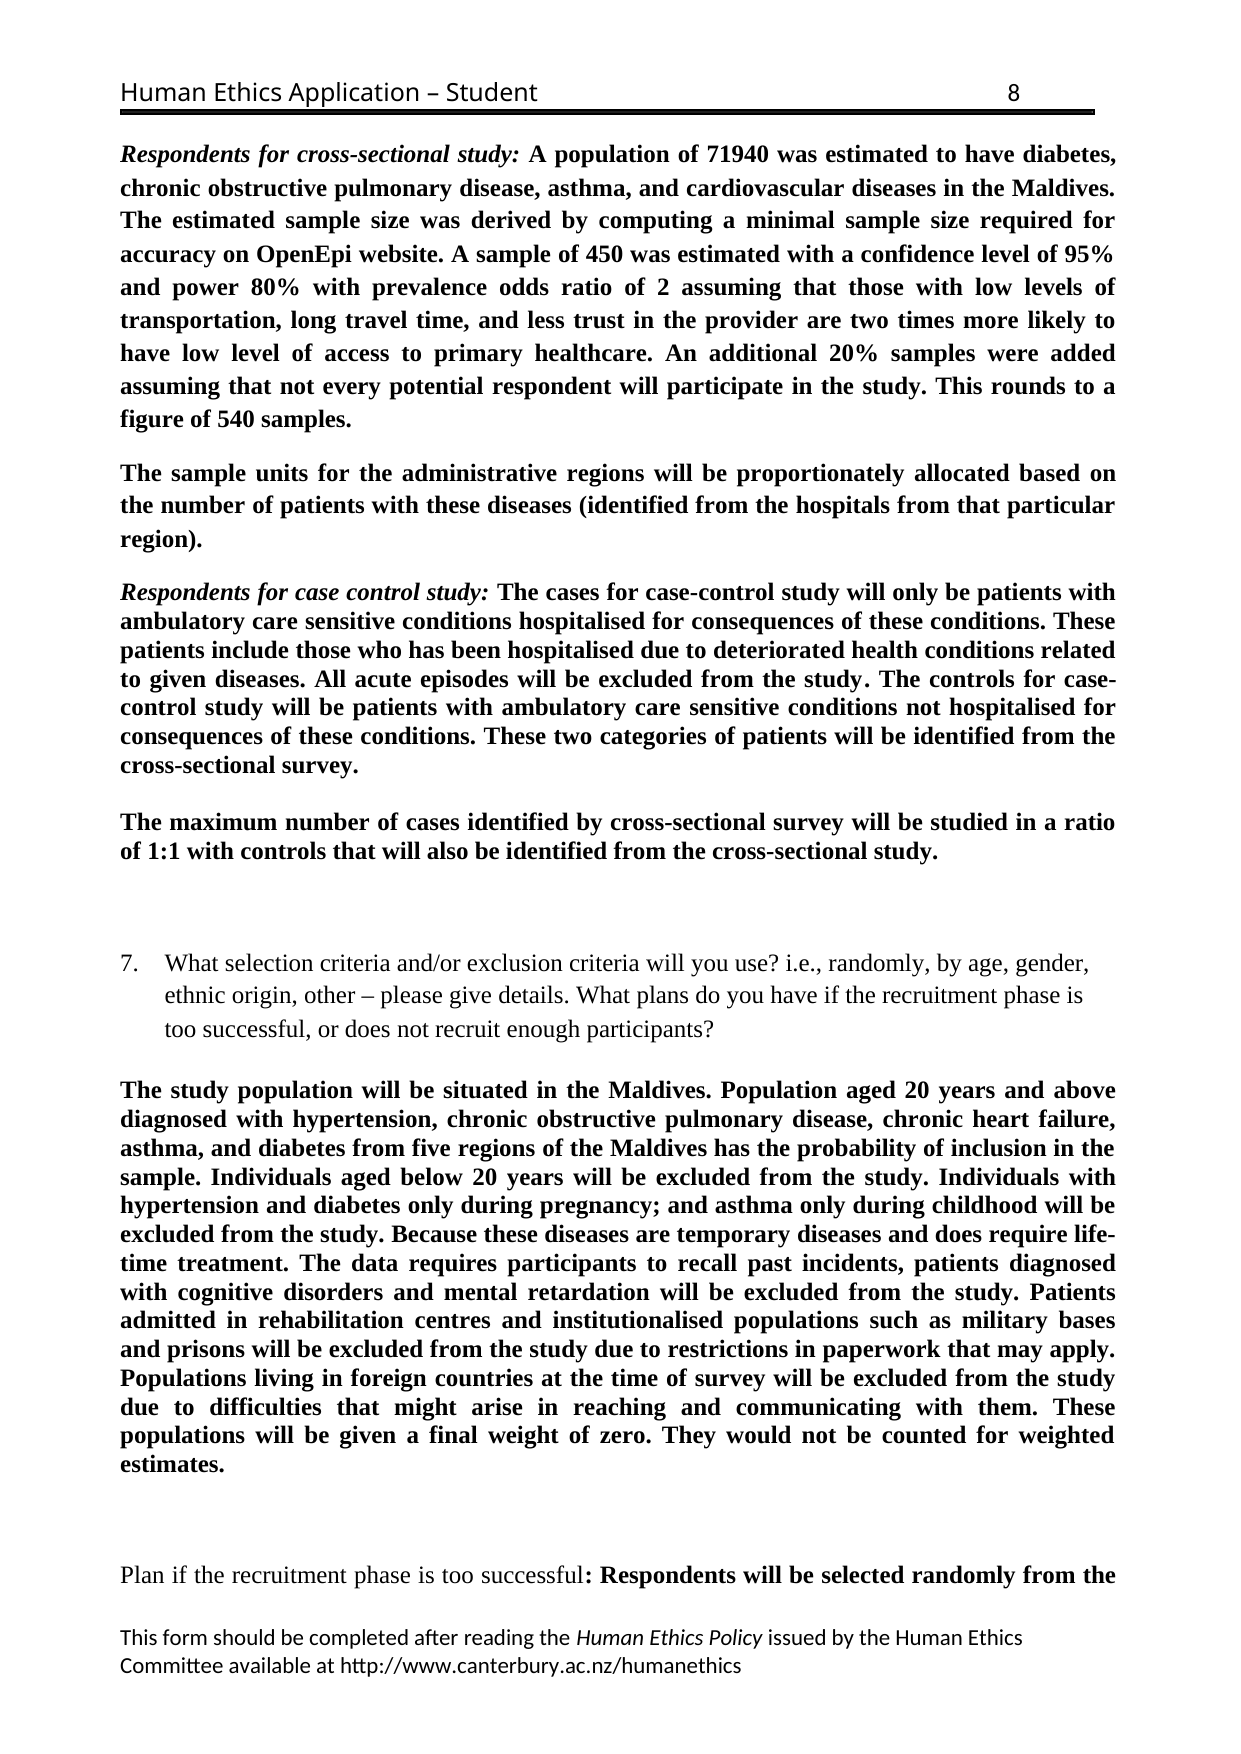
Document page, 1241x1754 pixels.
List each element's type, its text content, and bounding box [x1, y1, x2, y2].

text The maximum number of cases identified by cross-sectional survey will be studied in a ratio of 1:1 with controls that will also be identified from the cross-sectional study. [120, 807, 1117, 865]
list What selection criteria and/or exclusion criteria will you use? i.e., randomly, by age, gender, ethnic origin, other – please give details. What plans do you have if the recruitment phase is too successful, or does not recruit enough participants? [120, 948, 1118, 1042]
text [120, 1561, 1117, 1589]
text Respondents for case control study: The cases for case-control study will only be patients with ambulatory care sensitive conditions hospitalised for consequences of these conditions. These patients include those who has been hospitalised due to deteriorated health conditions related to given diseases. All acute episodes will be excluded from the study. The controls for case-control study will be patients with ambulatory care sensitive conditions not hospitalised for consequences of these conditions. These two categories of patients will be identified from the cross-sectional survey. [120, 577, 1117, 779]
text The study population will be situated in the Maldives. Population aged 20 years and above diagnosed with hypertension, chronic obstructive pulmonary disease, chronic heart failure, asthma, and diabetes from five regions of the Maldives has the probability of inclusion in the sample. Individuals aged below 20 years will be excluded from the study. Individuals with hypertension and diabetes only during pregnancy; and asthma only during childhood will be excluded from the study. Because these diseases are temporary diseases and does require life-time treatment. The data requires participants to recall past incidents, patients diagnosed with cognitive disorders and mental retardation will be excluded from the study. Patients admitted in rehabilitation centres and institutionalised populations such as military bases and prisons will be excluded from the study due to restrictions in paperwork that may apply. Populations living in foreign countries at the time of survey will be excluded from the study due to difficulties that might arise in reaching and communicating with them. These populations will be given a final weight of zero. They would not be counted for weighted estimates. [120, 1075, 1117, 1478]
text Respondents for cross-sectional study: A population of 71940 was estimated to have diabetes, chronic obstructive pulmonary disease, asthma, and cardiovascular diseases in the Maldives. The estimated sample size was derived by computing a minimal sample size required for accuracy on OpenEpi website. A sample of 450 was estimated with a confidence level of 95% and power 80% with prevalence odds ratio of 2 assuming that those with low levels of transportation, long travel time, and less trust in the provider are two times more likely to have low level of access to primary healthcare. An additional 20% samples were added assuming that not every potential respondent will participate in the study. This rounds to a figure of 540 samples. [120, 139, 1117, 432]
text The sample units for the administrative regions will be proportionately allocated based on the number of patients with these diseases (identified from the hospitals from that particular region). [120, 458, 1117, 552]
